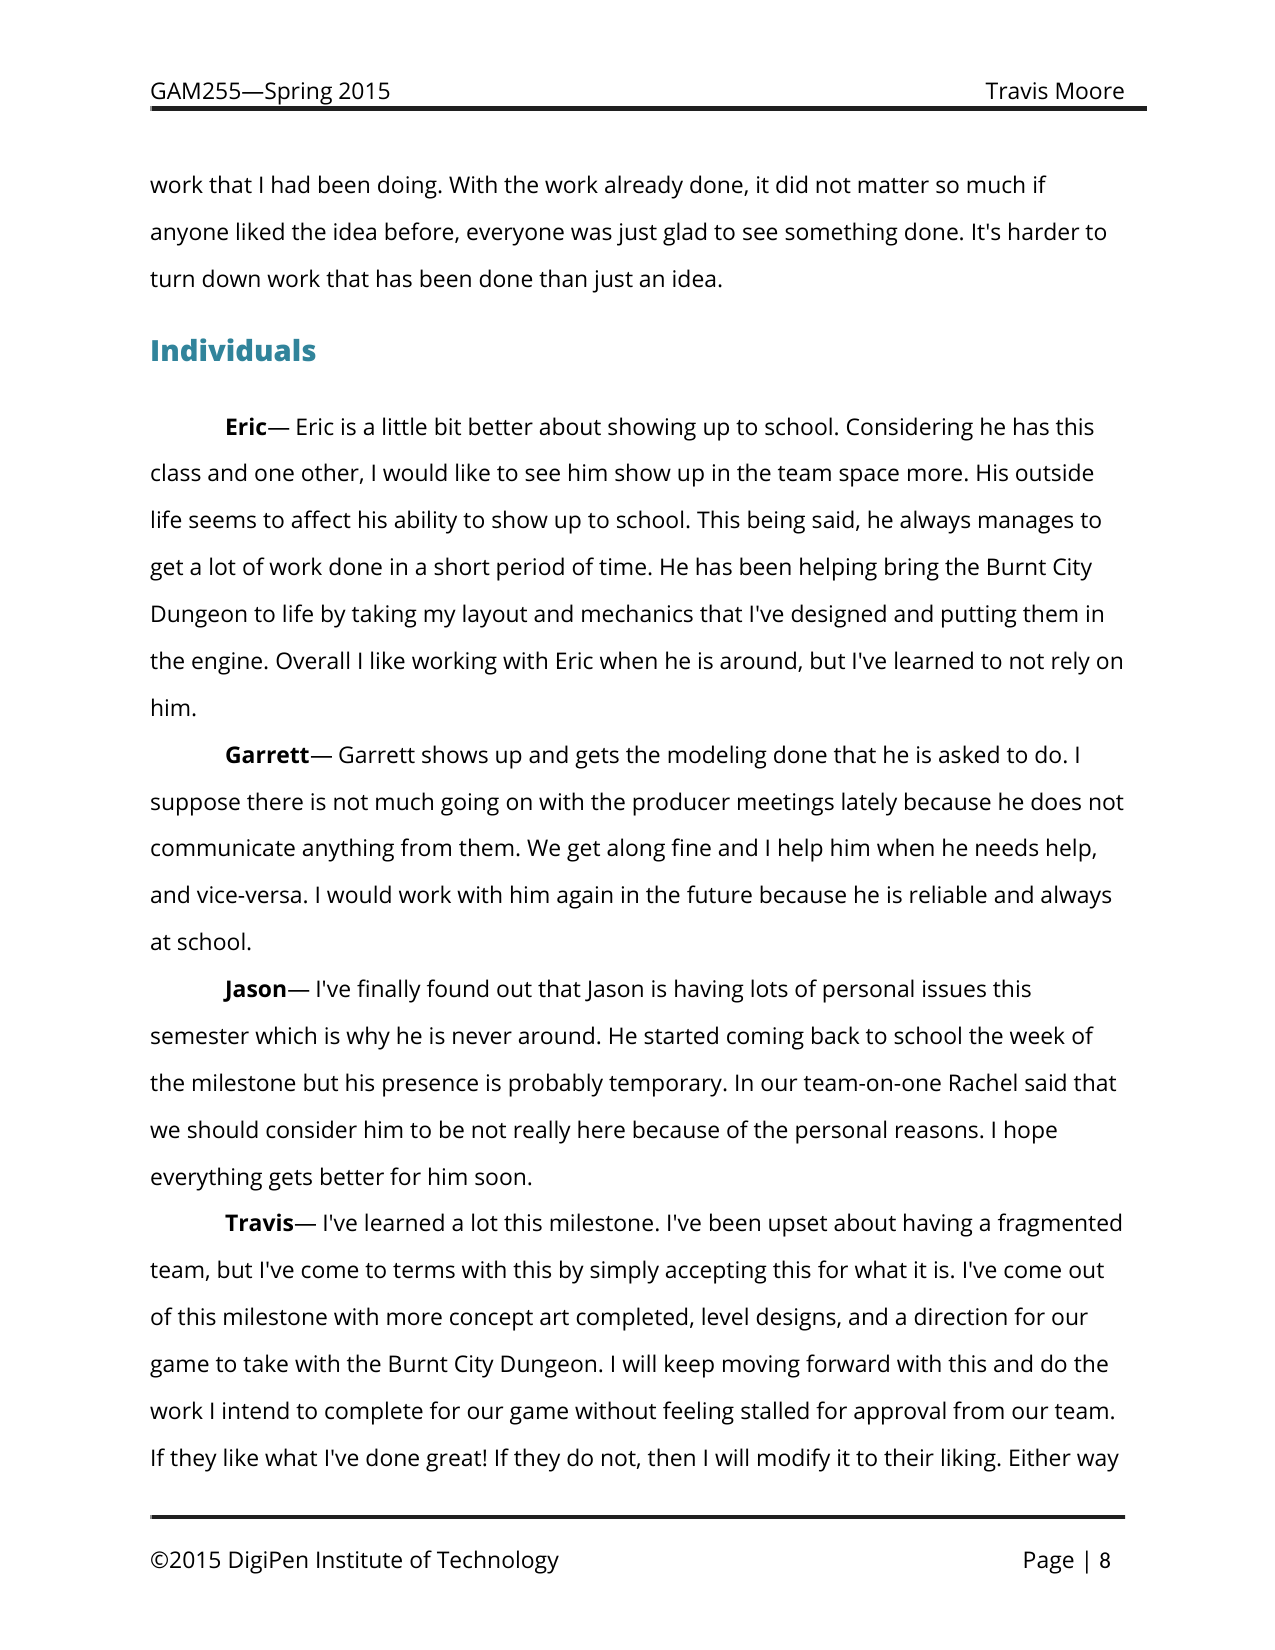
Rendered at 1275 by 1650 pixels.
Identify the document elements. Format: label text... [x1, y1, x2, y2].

text Individuals [150, 330, 1125, 370]
text Garrett— Garrett shows up and gets the modeling done that he is asked to do. I suppose there is not much going on with the producer meetings lately because he does not communicate anything from them. We get along fine and I help him when he needs help, and vice-versa. I would work with him again in the future because he is reliable and always at school. [150, 739, 1125, 957]
text Eric— Eric is a little bit better about showing up to school. Considering he has this class and one other, I would like to see him show up in the team space more. His outside life seems to affect his ability to show up to school. This being said, he always manages to get a lot of work done in a short period of time. He has been helping bring the Burnt City Dungeon to life by taking my layout and mechanics that I've designed and putting them in the engine. Overall I like working with Eric when he is around, but I've learned to not rely on him. [150, 411, 1125, 723]
text Jason— I've finally found out that Jason is having lots of personal issues this semester which is why he is never around. He started coming back to school the week of the milestone but his presence is probably temporary. In our team-on-one Rachel said that we should consider him to be not really here because of the personal reasons. I hope everything gets better for him soon. [150, 973, 1125, 1192]
picture [150, 1515, 1125, 1519]
picture [150, 106, 1147, 111]
